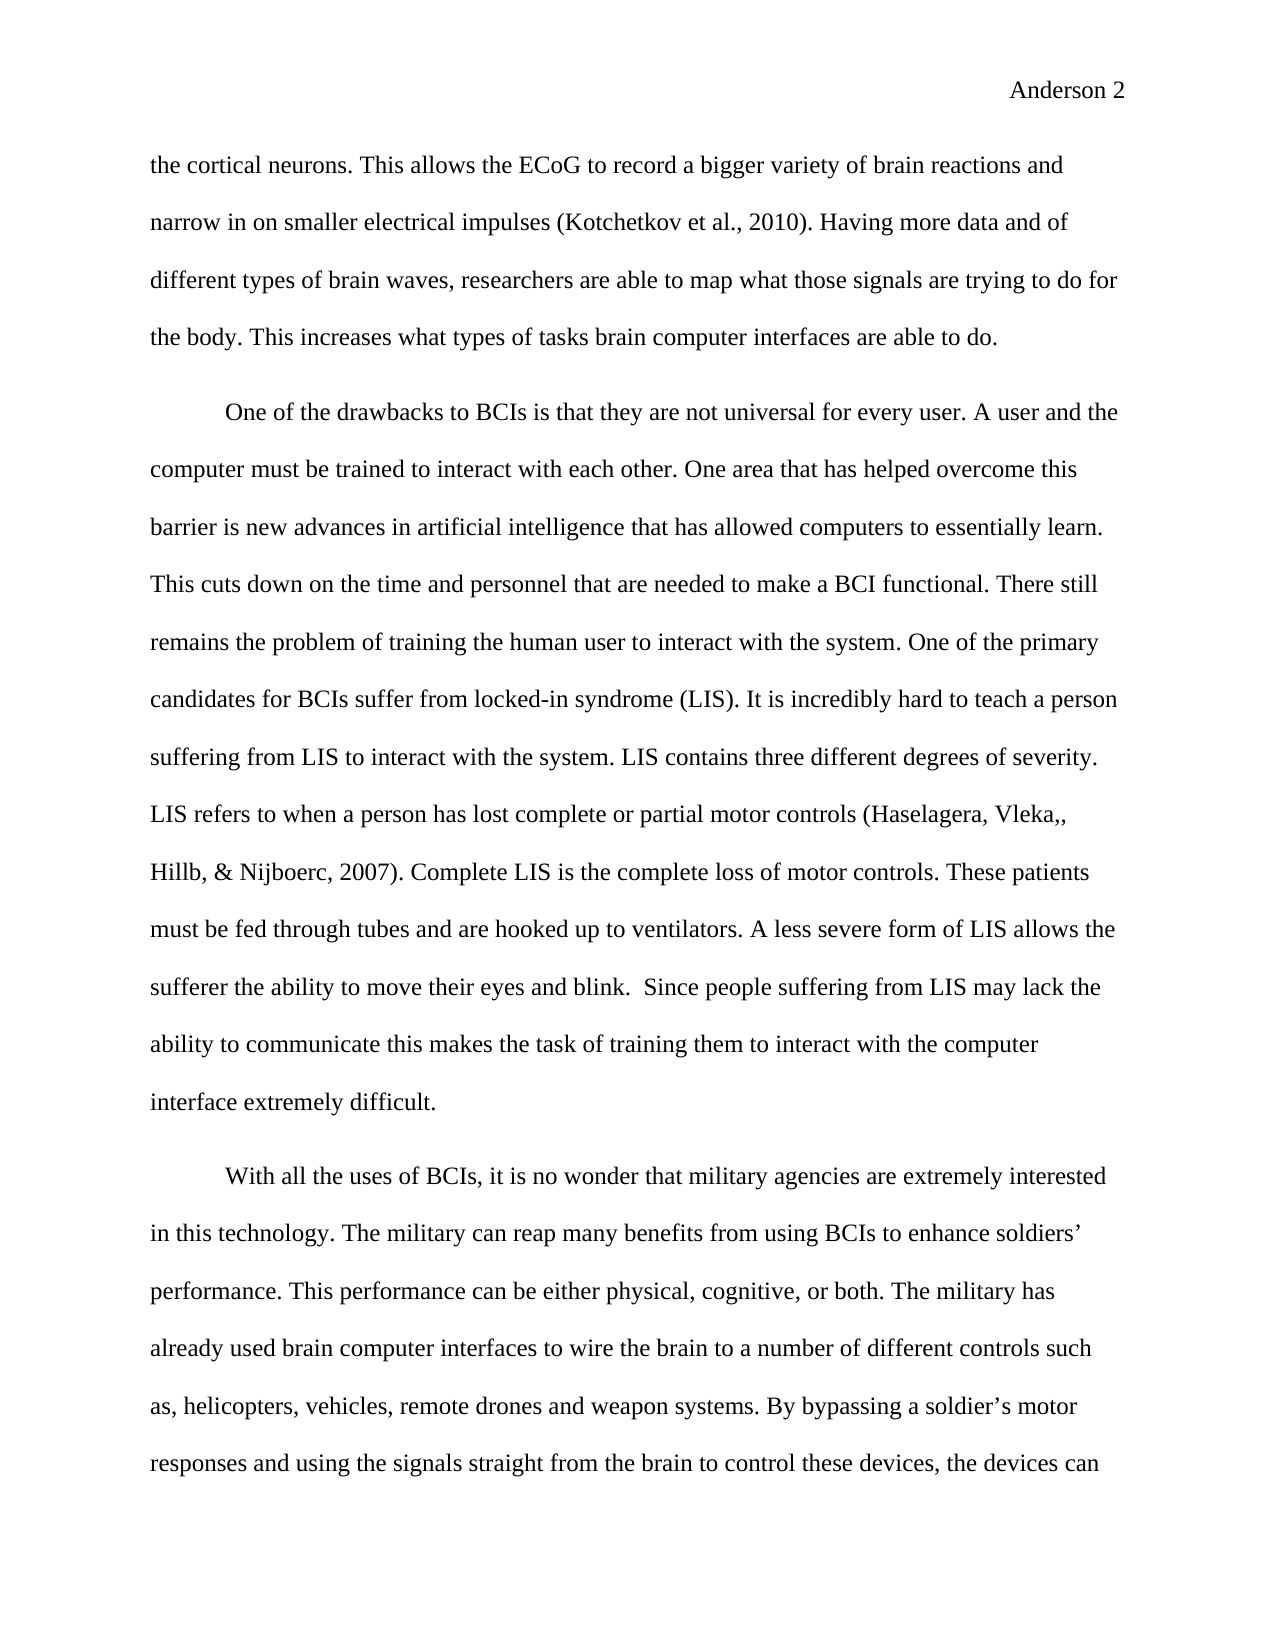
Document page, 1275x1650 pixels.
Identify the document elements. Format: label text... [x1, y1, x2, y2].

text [150, 150, 1125, 351]
text One of the drawbacks to BCIs is that they are not universal for every user. A user and the computer must be trained to interact with each other. One area that has helped overcome this barrier is new advances in artificial intelligence that has allowed computers to essentially learn. This cuts down on the time and personnel that are needed to make a BCI functional. There still remains the problem of training the human user to interact with the system. One of the primary candidates for BCIs suffer from locked-in syndrome (LIS). It is incredibly hard to teach a person suffering from LIS to interact with the system. LIS contains three different degrees of severity. LIS refers to when a person has lost complete or partial motor controls (Haselagera, Vleka,, Hillb, & Nijboerc, 2007). Complete LIS is the complete loss of motor controls. These patients must be fed through tubes and are hooked up to ventilators. A less severe form of LIS allows the sufferer the ability to move their eyes and blink. Since people suffering from LIS may lack the ability to communicate this makes the task of training them to interact with the computer interface extremely difficult. [150, 397, 1125, 1115]
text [150, 1161, 1125, 1477]
